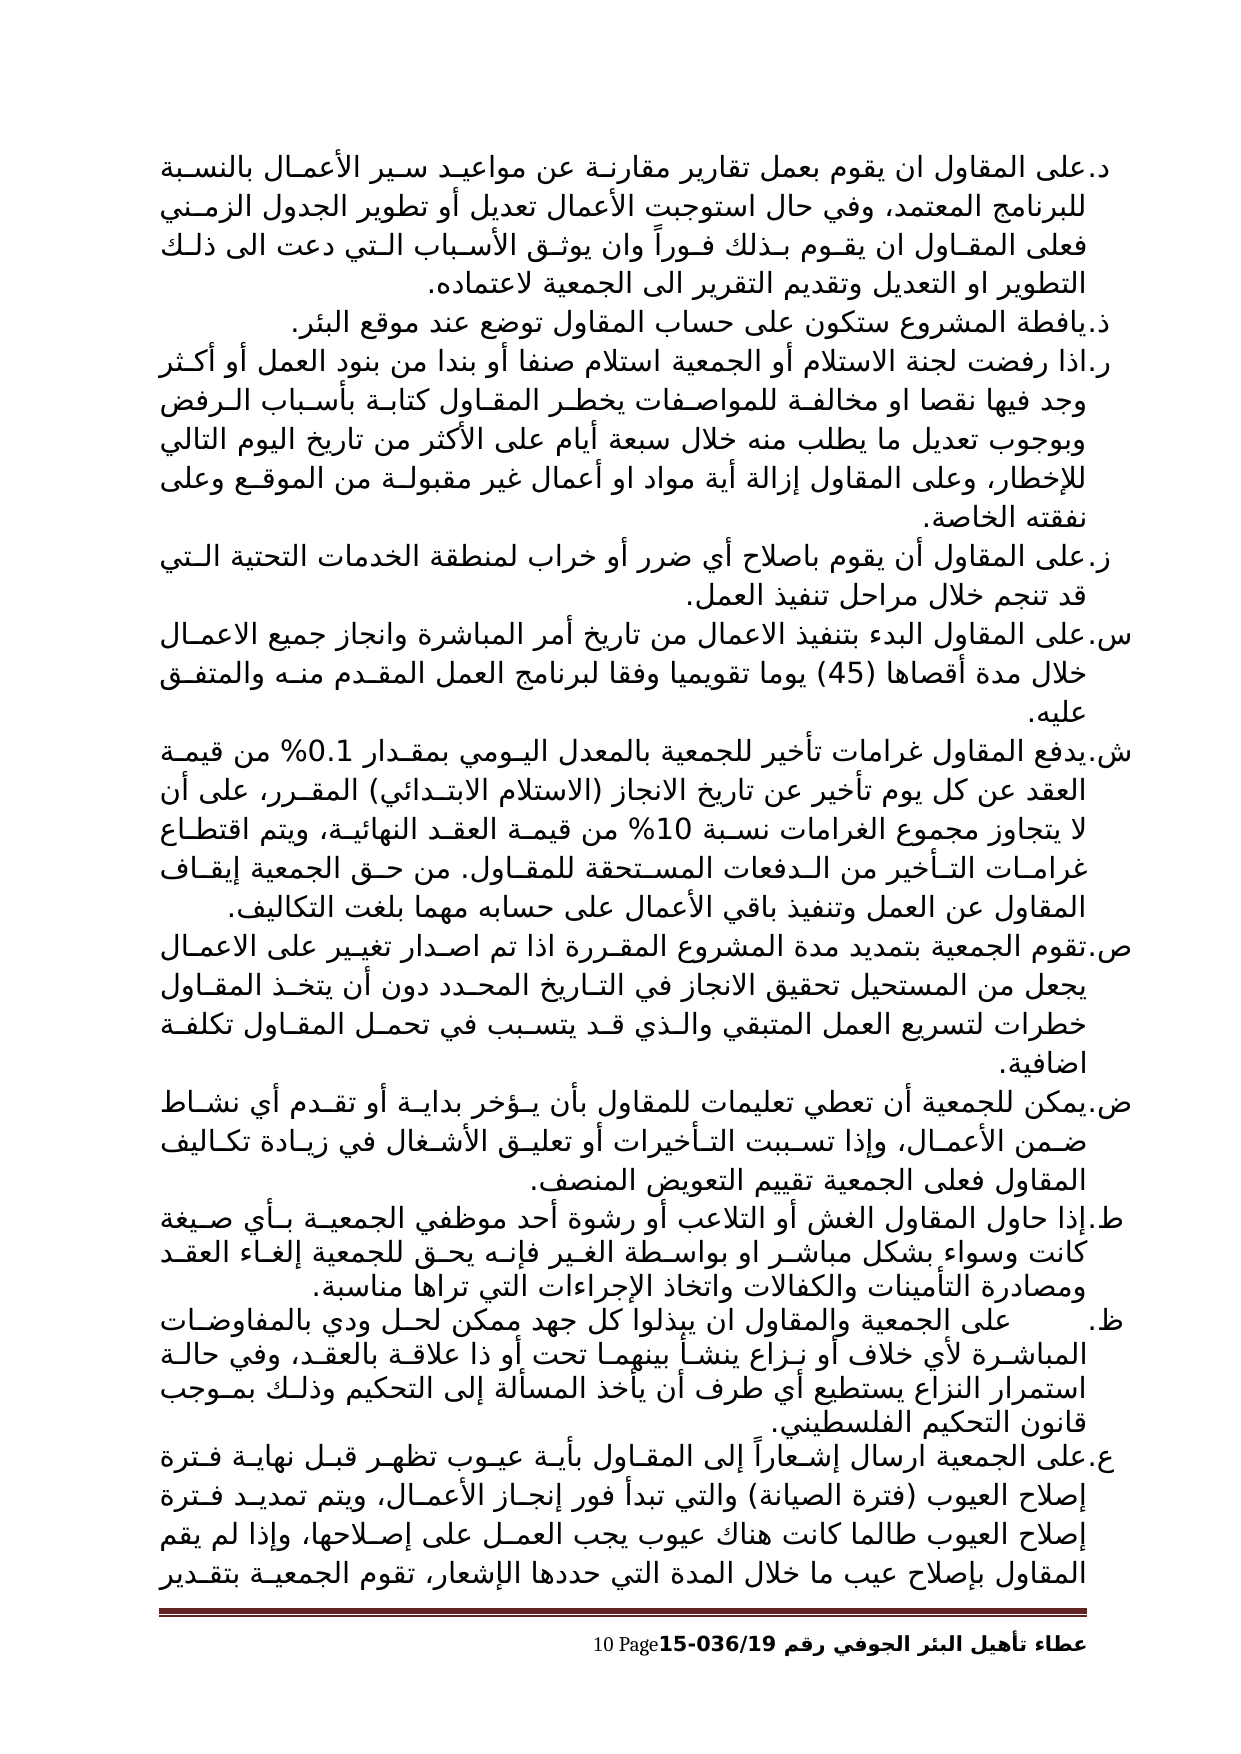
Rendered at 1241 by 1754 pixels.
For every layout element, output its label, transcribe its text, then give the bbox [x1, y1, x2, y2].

list يمكن للجمعية أن تعطي تعليمات للمقاول بأن يؤخر بداية أو تقدم أي نشاط ضمن الأعمال، وإذا تسببت التأخيرات أو تعليق الأشغال في زيادة تكاليف المقاول فعلى الجمعية تقييم التعويض المنصف. [159, 1085, 1087, 1197]
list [159, 1439, 1087, 1590]
list يدفع المقاول غرامات تأخير للجمعية بالمعدل اليومي بمقدار 0.1% من قيمة العقد عن كل يوم تأخير عن تاريخ الانجاز (الاستلام الابتدائي) المقرر، على أن لا يتجاوز مجموع الغرامات نسبة 10% من قيمة العقد النهائية، ويتم اقتطاع غرامات التأخير من الدفعات المستحقة للمقاول. من حق الجمعية إيقاف المقاول عن العمل وتنفيذ باقي الأعمال على حسابه مهما بلغت التكاليف. [159, 734, 1087, 924]
list على المقاول البدء بتنفيذ الاعمال من تاريخ أمر المباشرة وانجاز جميع الاعمال خلال مدة أقصاها (45) يوما تقويميا وفقا لبرنامج العمل المقدم منه والمتفق عليه. [159, 617, 1087, 729]
list تقوم الجمعية بتمديد مدة المشروع المقررة اذا تم اصدار تغيير على الاعمال يجعل من المستحيل تحقيق الانجاز في التاريخ المحدد دون أن يتخذ المقاول خطرات لتسريع العمل المتبقي والذي قد يتسبب في تحمل المقاول تكلفة اضافية. [159, 929, 1087, 1080]
list على المقاول ان يقوم بعمل تقارير مقارنة عن مواعيد سير الأعمال بالنسبة للبرنامج المعتمد، وفي حال استوجبت الأعمال تعديل أو تطوير الجدول الزمني فعلى المقاول ان يقوم بذلك فوراً وان يوثق الأسباب التي دعت الى ذلك التطوير او التعديل وتقديم التقرير الى الجمعية لاعتماده. [159, 150, 1087, 301]
list يافطة المشروع ستكون على حساب المقاول توضع عند موقع البئر. [159, 306, 1087, 340]
list اذا رفضت لجنة الاستلام أو الجمعية استلام صنفا أو بندا من بنود العمل أو أكثر وجد فيها نقصا او مخالفة للمواصفات يخطر المقاول كتابة بأسباب الرفض وبوجوب تعديل ما يطلب منه خلال سبعة أيام على الأكثر من تاريخ اليوم التالي للإخطار، وعلى المقاول إزالة أية مواد او أعمال غير مقبولة من الموقع وعلى نفقته الخاصة. [159, 345, 1087, 534]
list إذا حاول المقاول الغش أو التلاعب أو رشوة أحد موظفي الجمعية بأي صيغة كانت وسواء بشكل مباشر او بواسطة الغير فإنه يحق للجمعية إلغاء العقد ومصادرة التأمينات والكفالات واتخاذ الإجراءات التي تراها مناسبة. [159, 1202, 1087, 1304]
list على المقاول أن يقوم باصلاح أي ضرر أو خراب لمنطقة الخدمات التحتية التي قد تنجم خلال مراحل تنفيذ العمل. [159, 539, 1087, 612]
list على الجمعية والمقاول ان يبذلوا كل جهد ممكن لحل ودي بالمفاوضات المباشرة لأي خلاف أو نزاع ينشأ بينهما تحت أو ذا علاقة بالعقد، وفي حالة استمرار النزاع يستطيع أي طرف أن يأخذ المسألة إلى التحكيم وذلك بموجب قانون التحكيم الفلسطيني. [159, 1304, 1087, 1439]
